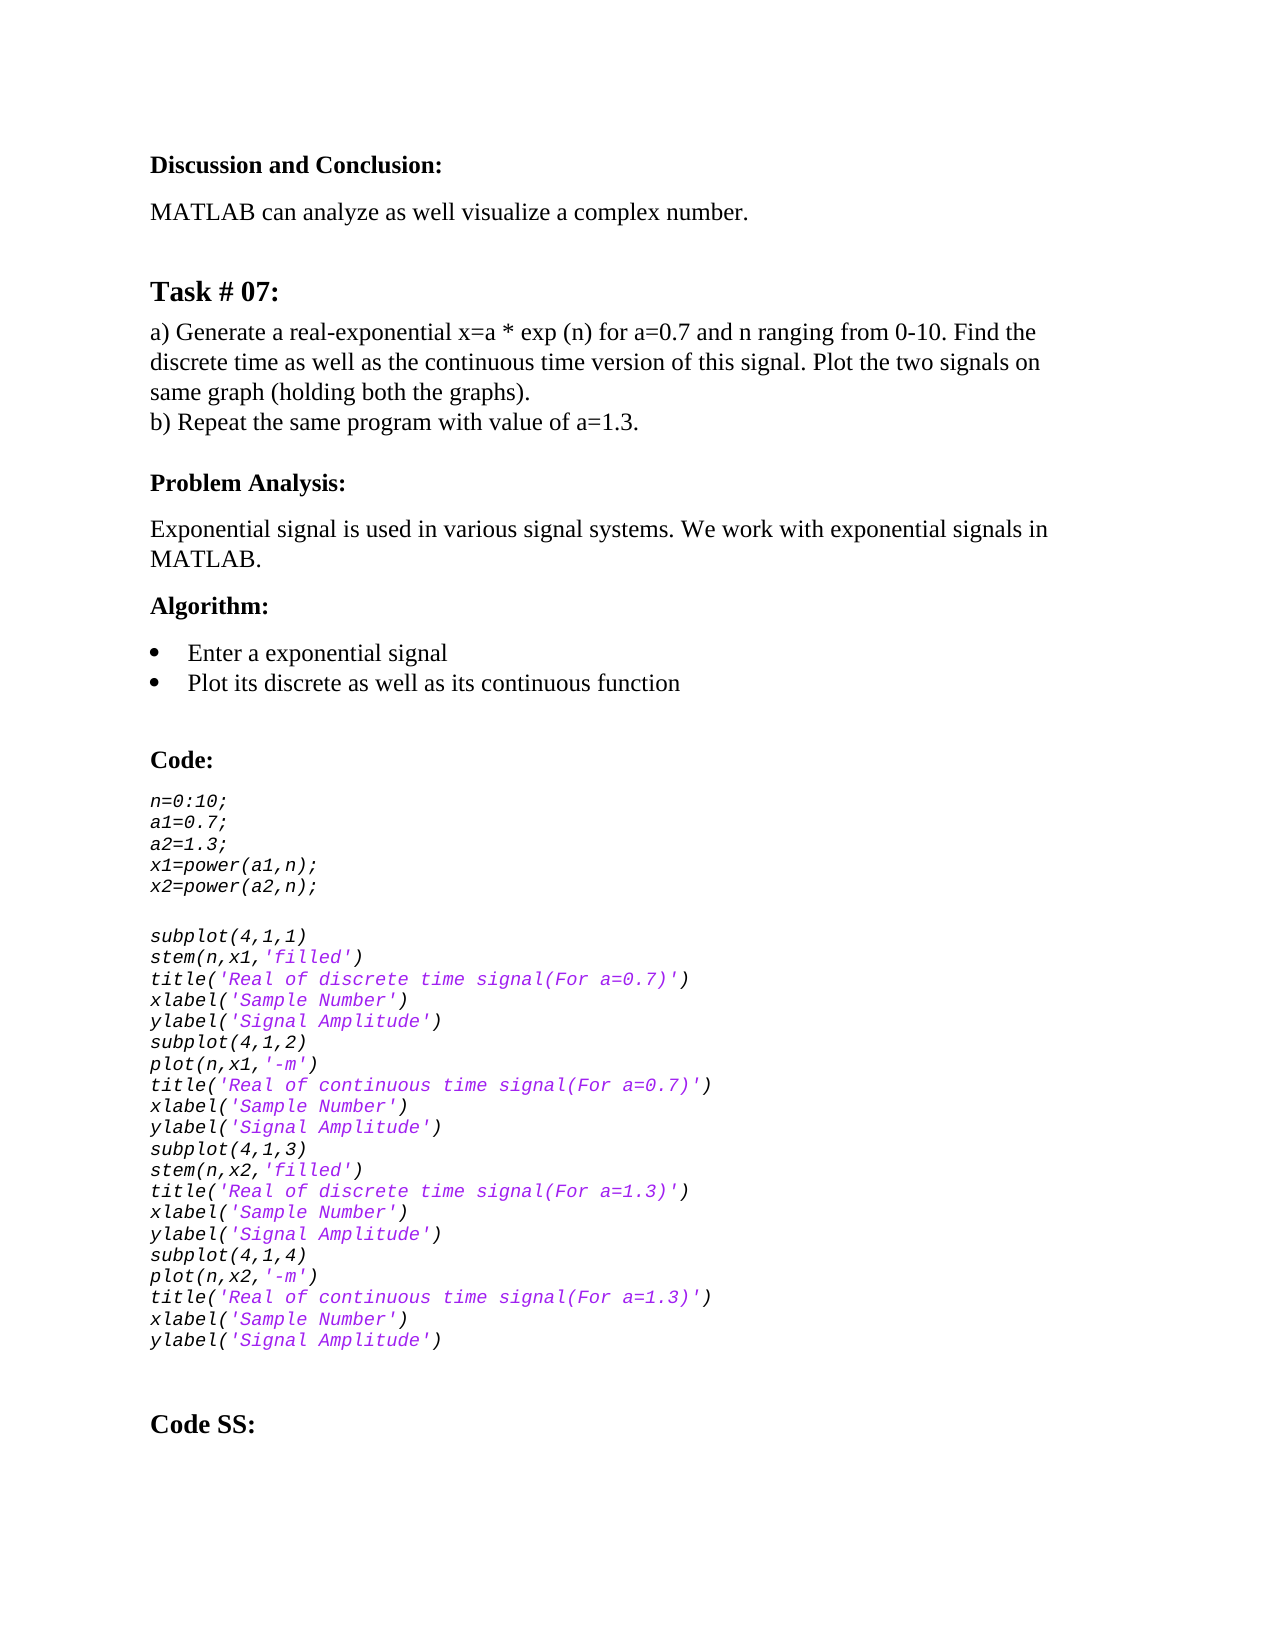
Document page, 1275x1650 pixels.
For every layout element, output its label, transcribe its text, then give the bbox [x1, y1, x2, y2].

list MATLAB can analyze as well visualize a complex number. [150, 197, 1125, 226]
text xlabel('Sample Number') [150, 1097, 1125, 1118]
text b) Repeat the same program with value of a=1.3. [150, 407, 1125, 436]
text Algorithm: [150, 591, 1125, 620]
text Discussion and Conclusion: [150, 150, 1125, 179]
text ylabel('Signal Amplitude') [150, 1331, 1125, 1352]
text subplot(4,1,3) [150, 1139, 1125, 1161]
text a1=0.7; [150, 813, 1125, 834]
text title('Real of continuous time signal(For a=0.7)') [150, 1076, 1125, 1097]
text a2=1.3; [150, 834, 1125, 856]
text subplot(4,1,2) [150, 1033, 1125, 1054]
text Problem Analysis: [150, 468, 1125, 496]
text stem(n,x2,'filled') [150, 1161, 1125, 1182]
text ylabel('Signal Amplitude') [150, 1224, 1125, 1246]
list Enter a exponential signal [150, 638, 1125, 667]
list Plot its discrete as well as its continuous function [150, 668, 1125, 697]
text discrete time as well as the continuous time version of this signal. Plot the two signals on [150, 347, 1125, 376]
text x2=power(a2,n); [150, 877, 1125, 898]
text subplot(4,1,1) [150, 927, 1125, 948]
text title('Real of continuous time signal(For a=1.3)') [150, 1288, 1125, 1309]
text xlabel('Sample Number') [150, 1203, 1125, 1224]
text Code: [150, 745, 1125, 774]
text plot(n,x2,'-m') [150, 1267, 1125, 1288]
text title('Real of discrete time signal(For a=0.7)') [150, 969, 1125, 991]
text x1=power(a1,n); [150, 856, 1125, 877]
text title('Real of discrete time signal(For a=1.3)') [150, 1182, 1125, 1203]
subtitle Task # 07: [150, 274, 1125, 307]
text ylabel('Signal Amplitude') [150, 1012, 1125, 1033]
text xlabel('Sample Number') [150, 991, 1125, 1012]
text same graph (holding both the graphs). [150, 377, 1125, 406]
text Code SS: [150, 1408, 1125, 1440]
text subplot(4,1,4) [150, 1246, 1125, 1267]
text Exponential signal is used in various signal systems. We work with exponential signals in MATLAB. [150, 514, 1125, 573]
text ylabel('Signal Amplitude') [150, 1118, 1125, 1139]
text xlabel('Sample Number') [150, 1309, 1125, 1331]
text n=0:10; [150, 792, 1125, 813]
text plot(n,x1,'-m') [150, 1054, 1125, 1076]
text a) Generate a real‐exponential x=a * exp (n) for a=0.7 and n ranging from 0‐10. Find the [150, 317, 1125, 346]
text stem(n,x1,'filled') [150, 948, 1125, 969]
